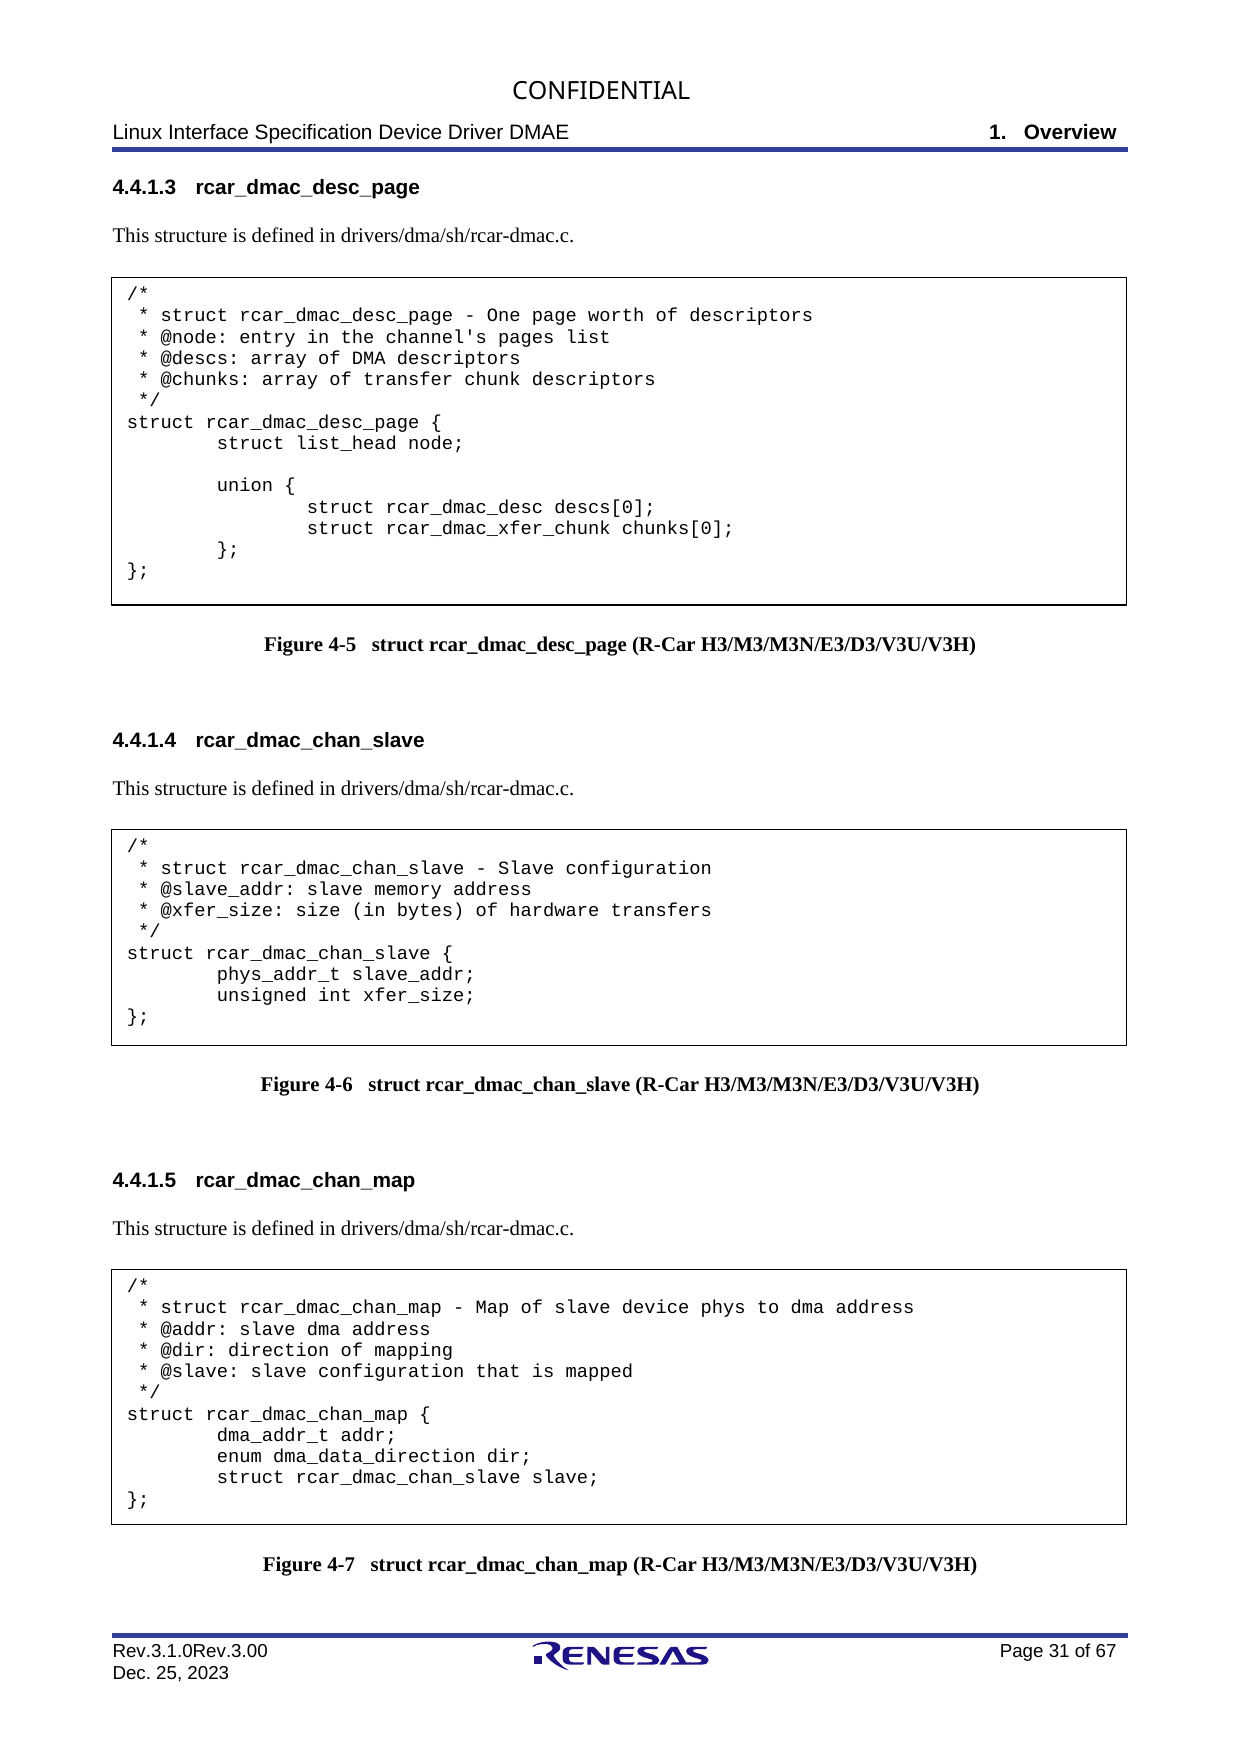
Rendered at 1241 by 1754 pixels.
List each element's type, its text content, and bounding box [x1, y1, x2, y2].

subtitle rcar_dmac_chan_slave [112, 726, 1128, 753]
text This structure is defined in drivers/dma/sh/rcar-dmac.c. [112, 221, 1128, 248]
subtitle rcar_dmac_desc_page [112, 173, 1128, 200]
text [112, 1213, 1128, 1240]
subtitle rcar_dmac_chan_map [112, 1165, 1128, 1192]
text This structure is defined in drivers/dma/sh/rcar-dmac.c. [112, 773, 1128, 801]
